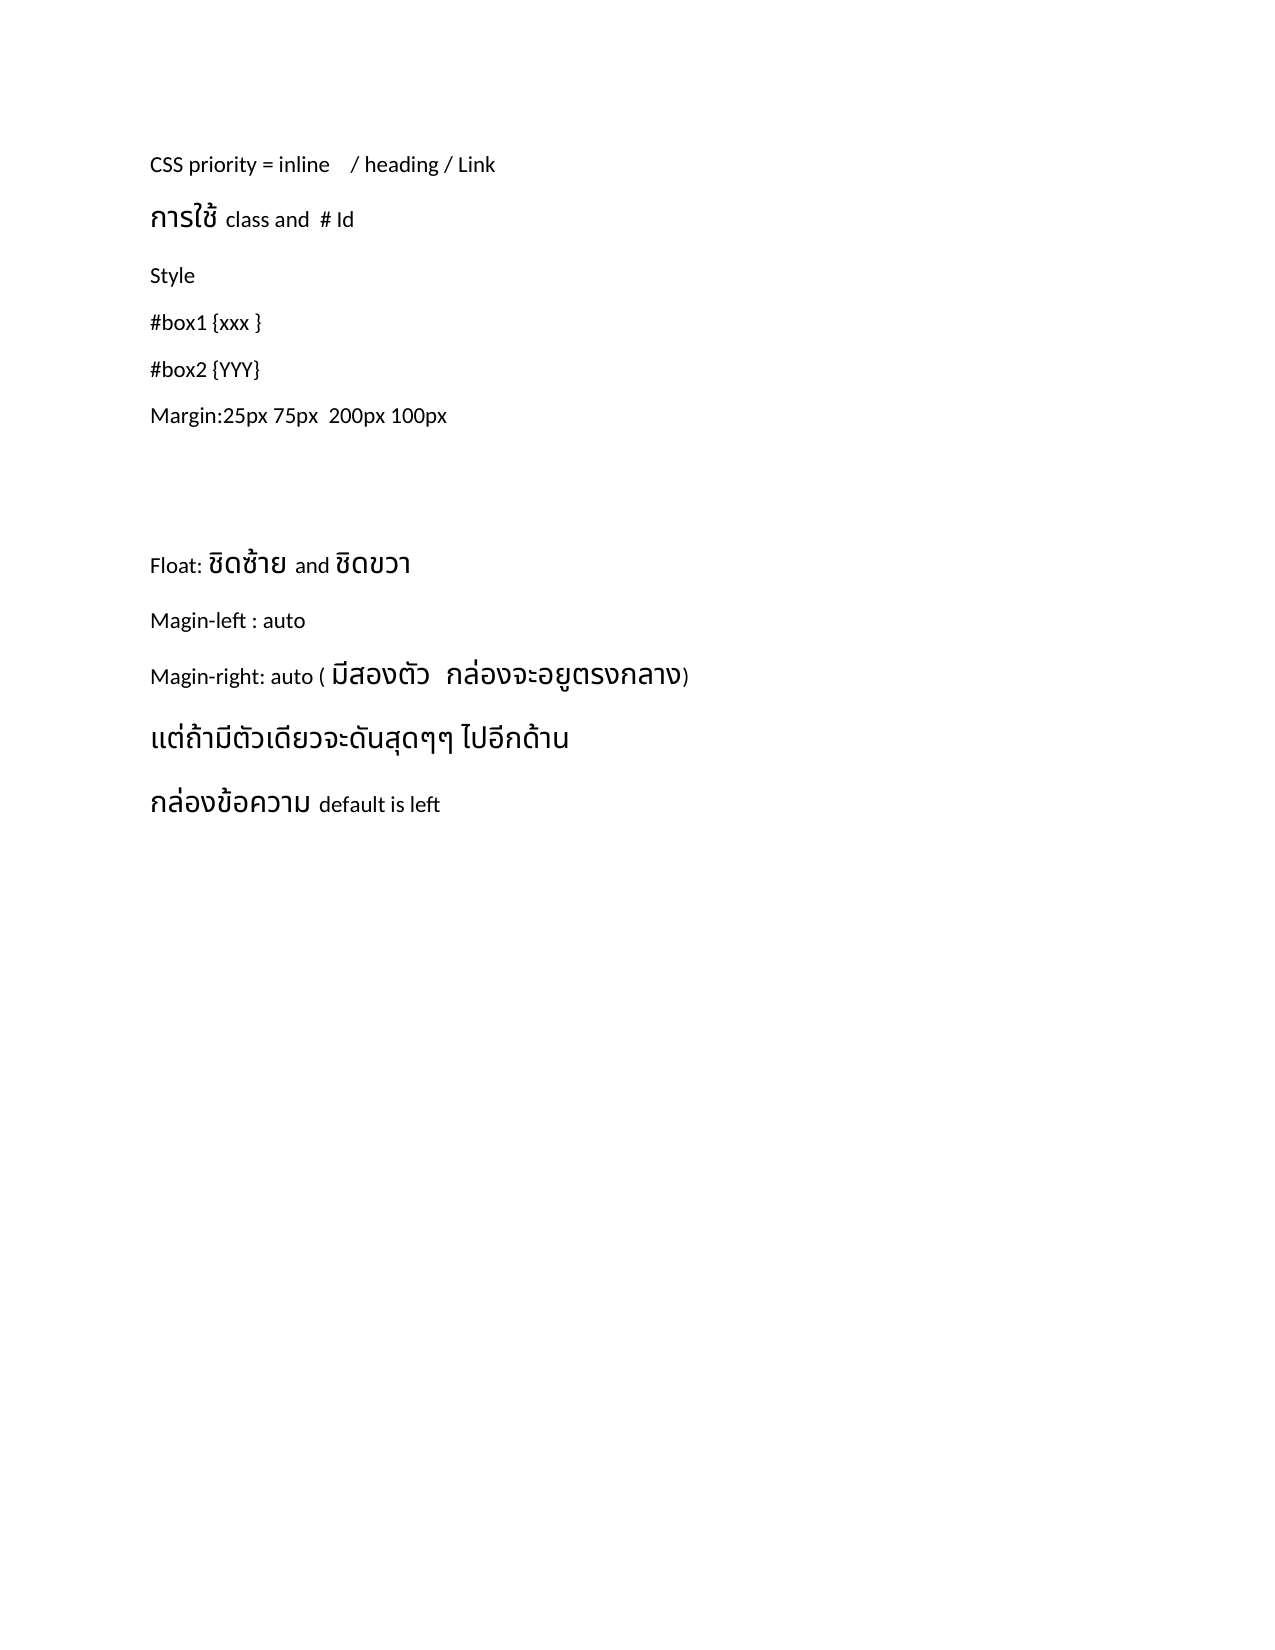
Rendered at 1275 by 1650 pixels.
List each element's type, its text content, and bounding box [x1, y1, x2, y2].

text #box2 {YYY} [150, 355, 1125, 383]
text Magin-left : auto [150, 606, 1125, 634]
text Float: ชิดซ้าย and ชิดขวา [150, 542, 1125, 586]
text Style [150, 261, 1125, 289]
text Magin-right: auto ( มีสองตัว กล่องจะอยูตรงกลาง) [150, 653, 1125, 697]
text การใช้ class and # Id [150, 197, 1125, 241]
text #box1 {xxx } [150, 308, 1125, 336]
text CSS priority = inline / heading / Link [150, 150, 1125, 178]
text กล่องข้อความ default is left [150, 782, 1125, 826]
text แต่ถ้ามีตัวเดียวจะดันสุดๆๆ ไปอีกด้าน [150, 717, 1125, 762]
text Margin:25px 75px 200px 100px [150, 402, 1125, 430]
